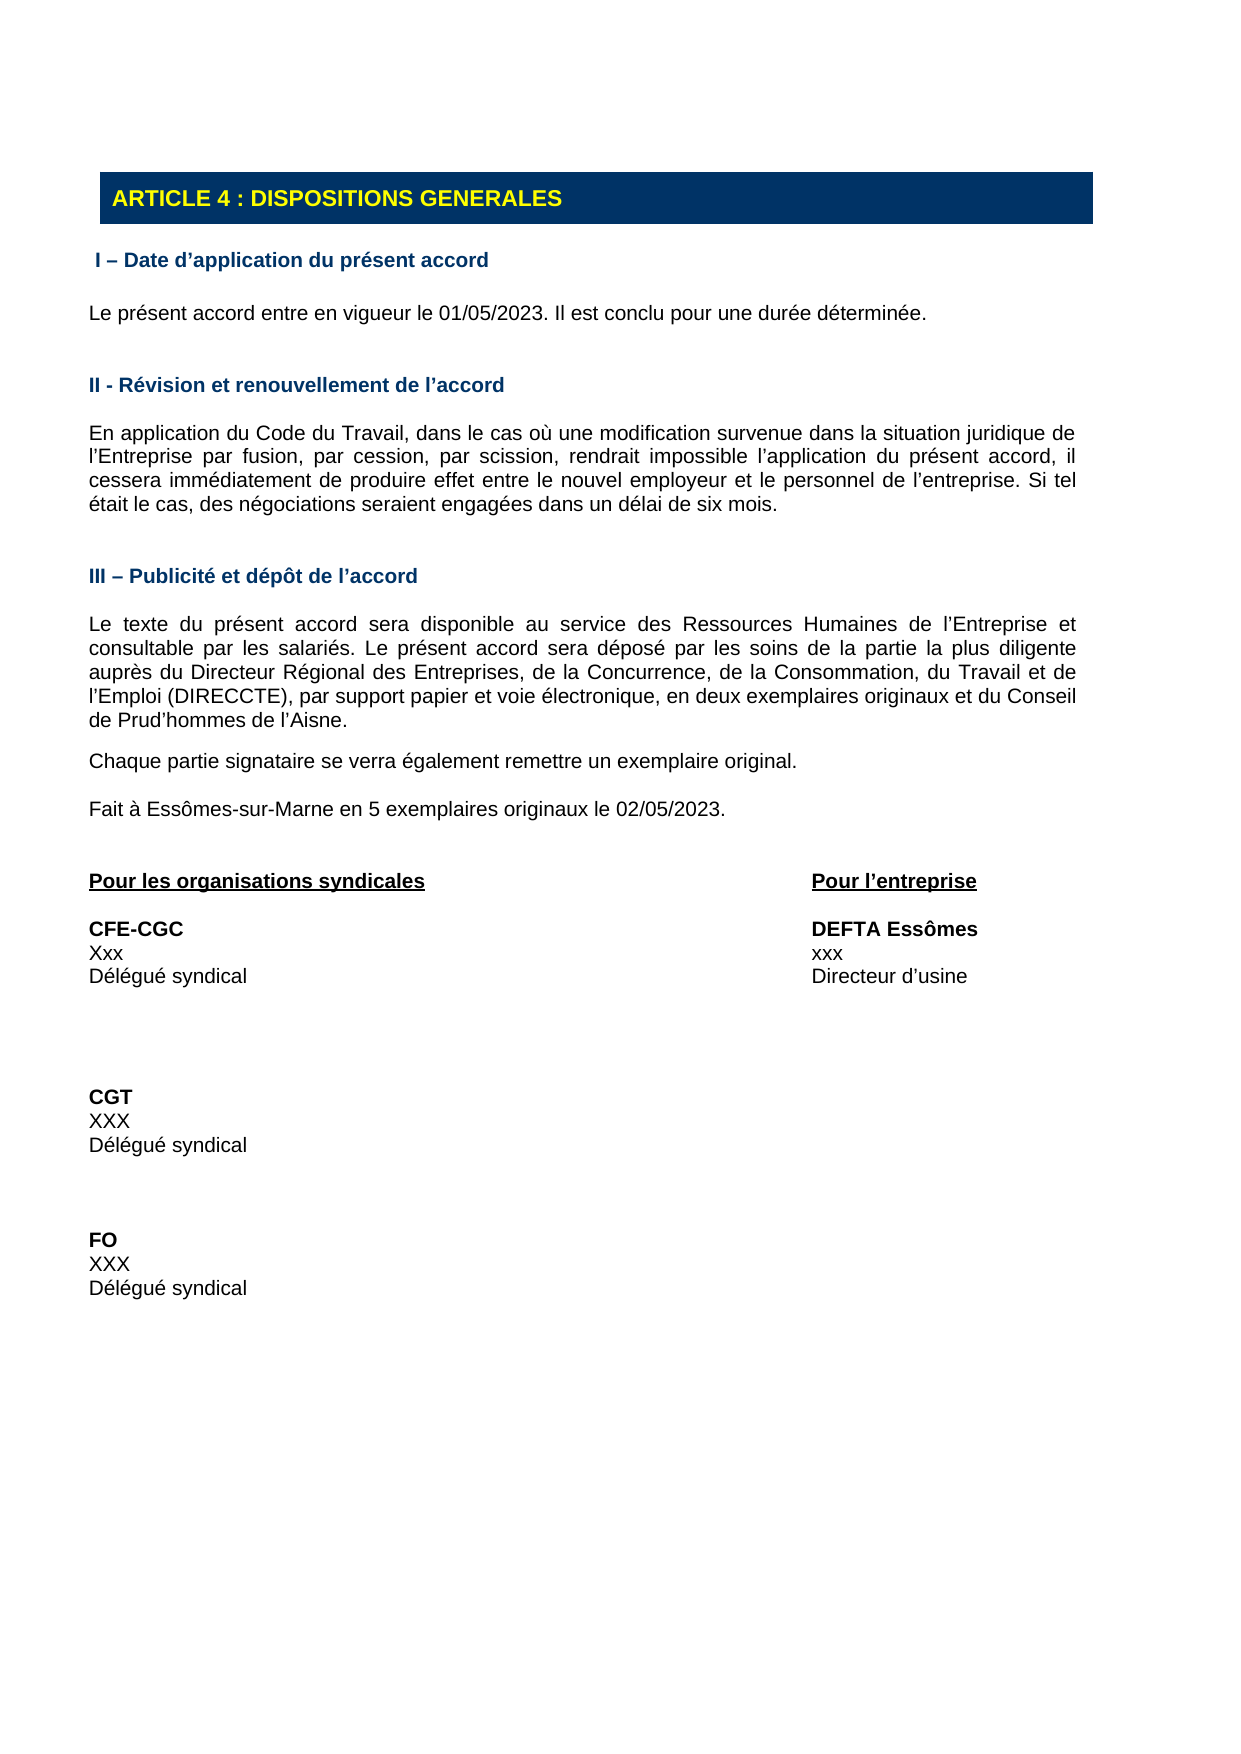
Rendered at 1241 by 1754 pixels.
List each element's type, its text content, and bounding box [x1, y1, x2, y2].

text CFE-CGC DEFTA Essômes [88, 916, 1078, 940]
text En application du Code du Travail, dans le cas où une modification survenue dans la situation juridique de l’Entreprise par fusion, par cession, par scission, rendrait impossible l’application du présent accord, il cessera immédiatement de produire effet entre le nouvel employeur et le personnel de l’entreprise. Si tel était le cas, des négociations seraient engagées dans un délai de six mois. [88, 420, 1078, 516]
text XXX [88, 1108, 1078, 1132]
text Xxx xxx [88, 940, 1078, 964]
text Délégué syndical [88, 1276, 1078, 1300]
text Le présent accord entre en vigueur le 01/05/2023. Il est conclu pour une durée déterminée. [88, 301, 1078, 324]
text Le texte du présent accord sera disponible au service des Ressources Humaines de l’Entreprise et consultable par les salariés. Le présent accord sera déposé par les soins de la partie la plus diligente auprès du Directeur Régional des Entreprises, de la Concurrence, de la Consommation, du Travail et de l’Emploi (DIRECCTE), par support papier et voie électronique, en deux exemplaires originaux et du Conseil de Prud’hommes de l’Aisne. [88, 612, 1078, 732]
text XXX [88, 1252, 1078, 1276]
text II - Révision et renouvellement de l’accord [88, 372, 1093, 396]
text FO [88, 1228, 1078, 1252]
text Délégué syndical Directeur d’usine [88, 964, 1078, 988]
text Fait à Essômes-sur-Marne en 5 exemplaires originaux le 02/05/2023. [88, 797, 1078, 821]
text I – Date d’application du présent accord [88, 248, 1093, 272]
text III – Publicité et dépôt de l’accord [88, 564, 1093, 588]
text CGT [88, 1084, 1078, 1108]
text Pour les organisations syndicales Pour l’entreprise [88, 868, 1078, 892]
table_header ARTICLE 4 : DISPOSITIONS GENERALES [101, 173, 1092, 223]
text Délégué syndical [88, 1132, 1078, 1156]
text Chaque partie signataire se verra également remettre un exemplaire original. [88, 749, 1078, 773]
